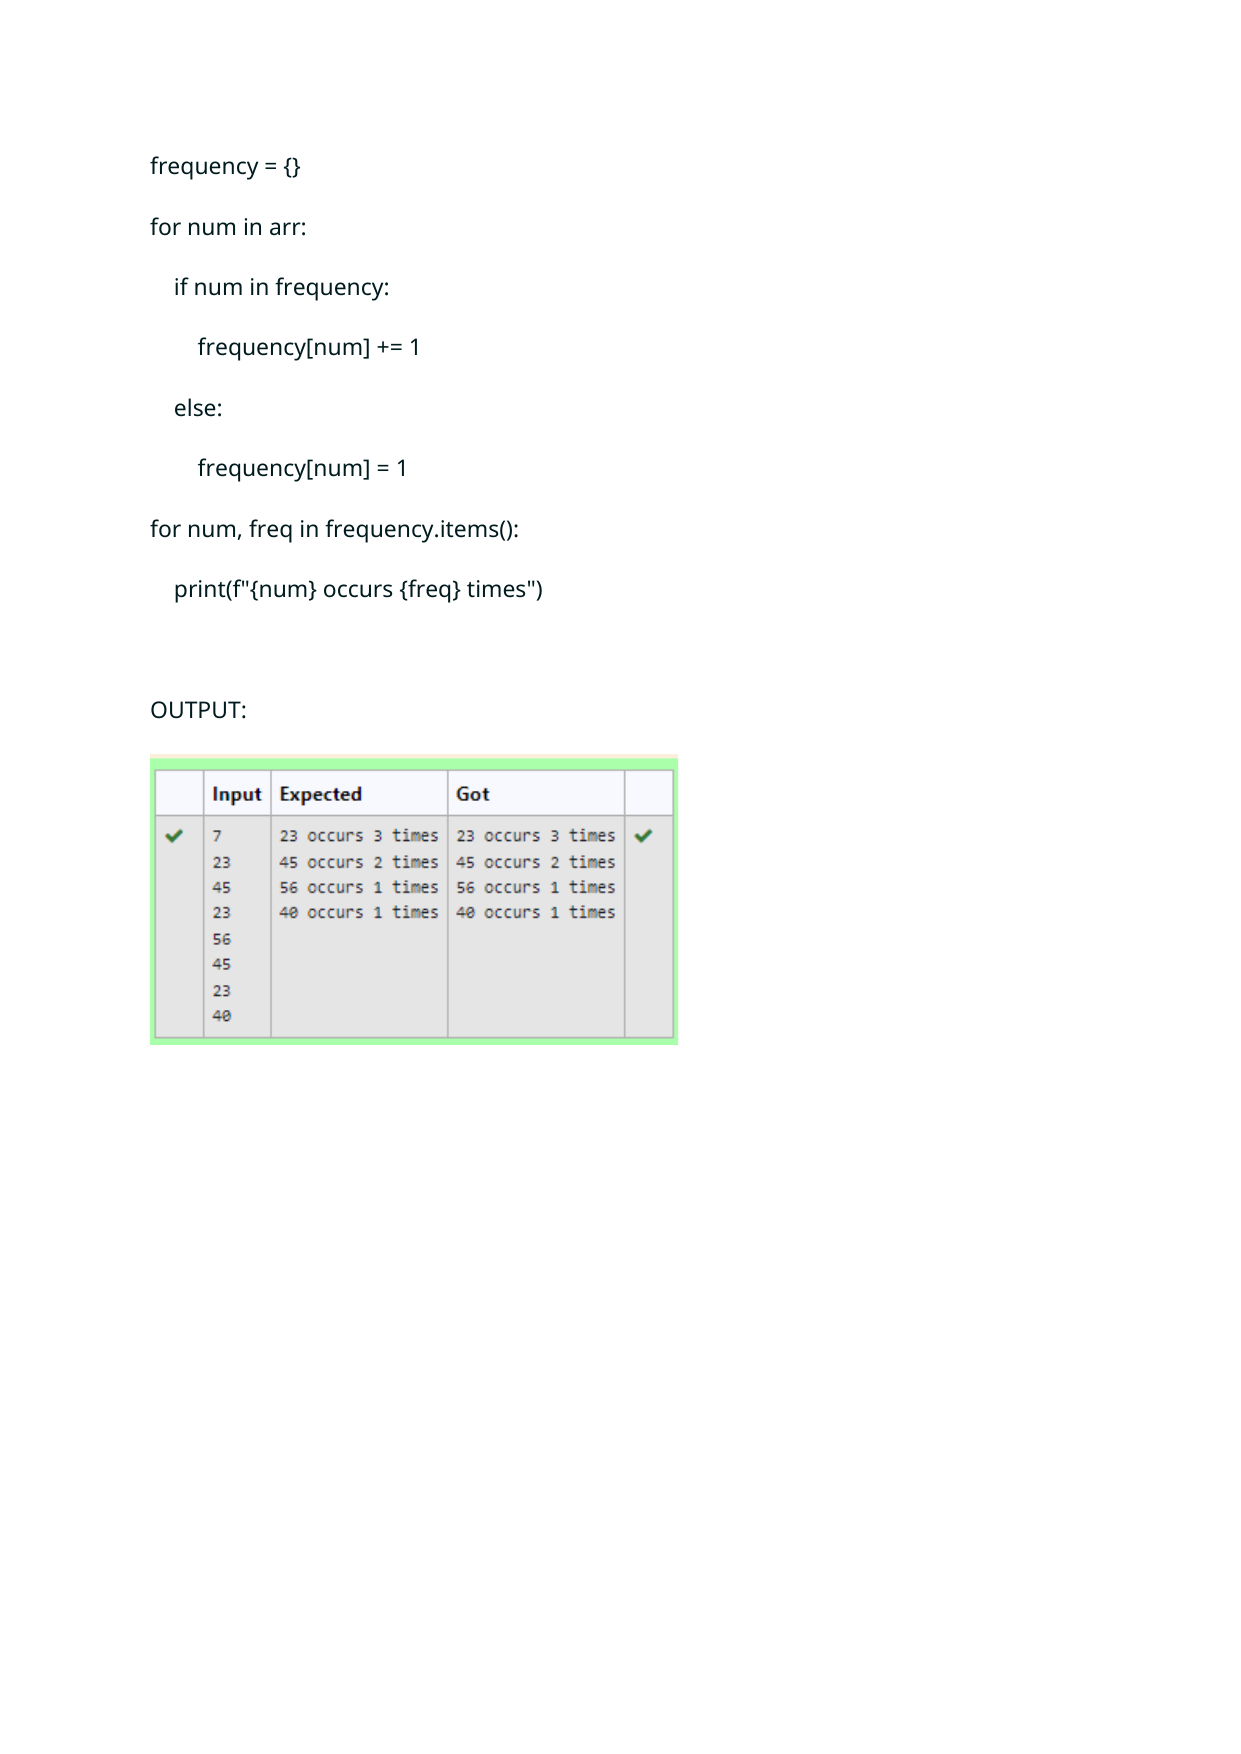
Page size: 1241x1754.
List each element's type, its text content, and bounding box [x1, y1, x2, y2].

text print(f"{num} occurs {freq} times") [150, 573, 1090, 604]
text frequency[num] += 1 [150, 331, 1090, 362]
text for num, freq in frequency.items(): [150, 512, 1090, 544]
text if num in frequency: [150, 271, 1090, 302]
text frequency[num] = 1 [150, 452, 1090, 483]
text frequency = {} [150, 150, 1090, 181]
text for num in arr: [150, 210, 1090, 242]
text else: [150, 392, 1090, 423]
text OUTPUT: [150, 694, 1090, 725]
picture [150, 754, 679, 1045]
